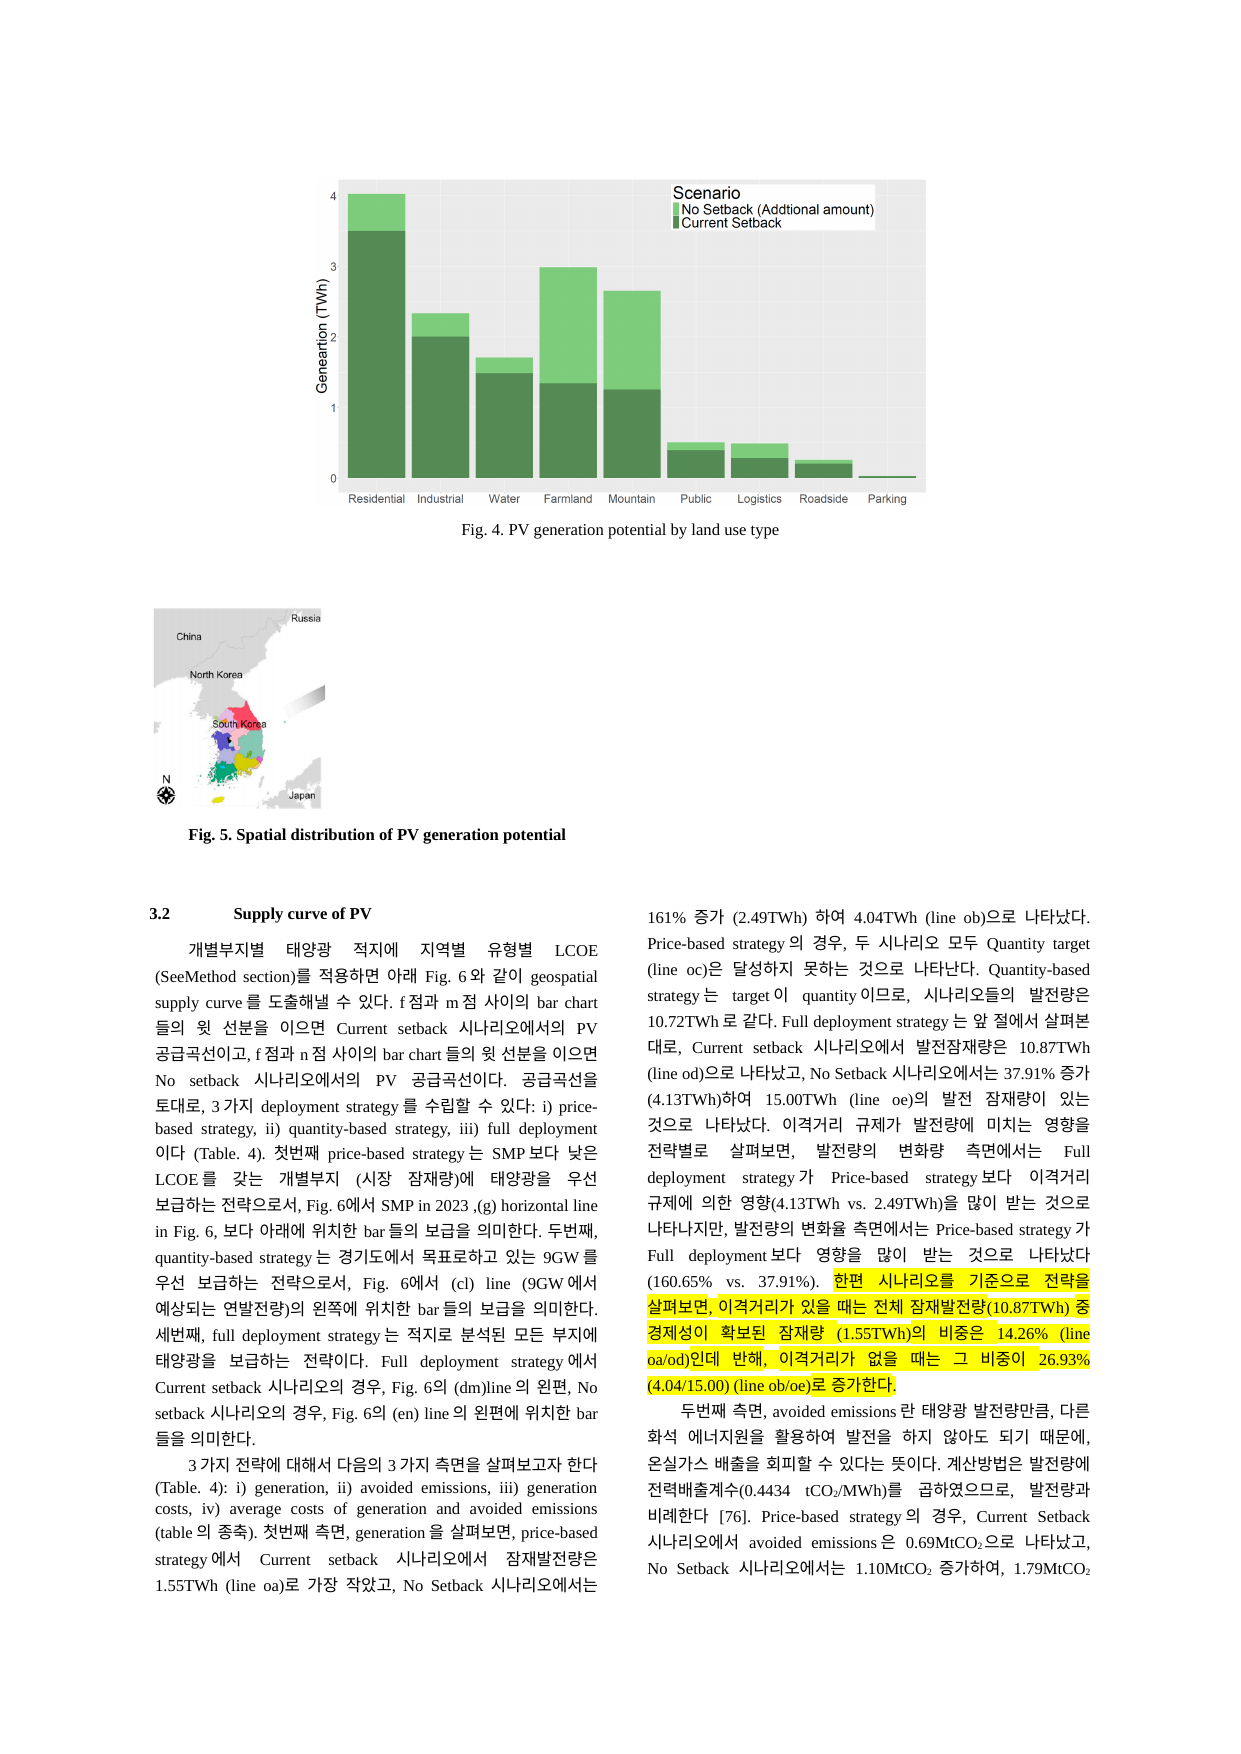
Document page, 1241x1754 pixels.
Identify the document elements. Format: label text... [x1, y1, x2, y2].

picture [313, 177, 927, 506]
picture [150, 606, 326, 811]
text 개별부지별 태양광 적지에 지역별 유형별 LCOE (SeeMethod section)를 적용하면 아래 Fig. 6와 같이 geospatial supply curve를 도출해낼 수 있다. f점과 m점 사이의 bar chart들의 윗 선분을 이으면 Current setback 시나리오에서의 PV 공급곡선이고, f점과 n점 사이의 bar chart들의 윗 선분을 이으면 No setback 시나리오에서의 PV 공급곡선이다. 공급곡선을 토대로, 3가지 deployment strategy를 수립할 수 있다: i) price-based strategy, ii) quantity-based strategy, iii) full deployment이다 (Table. 4). 첫번째 price-based strategy는 SMP보다 낮은 LCOE를 갖는 개별부지 (시장 잠재량)에 태양광을 우선 보급하는 전략으로서, Fig. 6에서 SMP in 2023 ,(g) horizontal line in Fig. 6, 보다 아래에 위치한 bar들의 보급을 의미한다. 두번째, quantity-based strategy는 경기도에서 목표로하고 있는 9GW를 우선 보급하는 전략으로서, Fig. 6에서 (cl) line (9GW에서 예상되는 연발전량)의 왼쪽에 위치한 bar들의 보급을 의미한다. 세번째, full deployment strategy는 적지로 분석된 모든 부지에 태양광을 보급하는 전략이다. Full deployment strategy에서 Current setback 시나리오의 경우, Fig. 6의 (dm)line의 왼편, No setback 시나리오의 경우, Fig. 6의 (en) line의 왼편에 위치한 bar들을 의미한다. [155, 937, 598, 1450]
subtitle Supply curve of PV [149, 904, 598, 923]
text 3가지 전략에 대해서 다음의 3가지 측면을 살펴보고자 한다 (Table. 4): i) generation, ii) avoided emissions, iii) generation costs, iv) average costs of generation and avoided emissions (table의 종축). 첫번째 측면, generation을 살펴보면, price-based strategy에서 Current setback 시나리오에서 잠재발전량은 1.55TWh (line oa)로 가장 작았고, No Setback 시나리오에서는 161% 증가 (2.49TWh) 하여 4.04TWh (line ob)으로 나타났다. Price-based strategy의 경우, 두 시나리오 모두 Quantity target (line oc)은 달성하지 못하는 것으로 나타난다. Quantity-based strategy는 target이 quantity이므로, 시나리오들의 발전량은 10.72TWh로 같다. Full deployment strategy는 앞 절에서 살펴본 대로, Current setback 시나리오에서 발전잠재량은 10.87TWh (line od)으로 나타났고, No Setback 시나리오에서는 37.91% 증가 (4.13TWh)하여 15.00TWh (line oe)의 발전 잠재량이 있는 것으로 나타났다. 이격거리 규제가 발전량에 미치는 영향을 전략별로 살펴보면, 발전량의 변화량 측면에서는 Full deployment strategy가 Price-based strategy보다 이격거리 규제에 의한 영향(4.13TWh vs. 2.49TWh)을 많이 받는 것으로 나타나지만, 발전량의 변화율 측면에서는 Price-based strategy가 Full deployment보다 영향을 많이 받는 것으로 나타났다 (160.65% vs. 37.91%). 한편 시나리오를 기준으로 전략을 살펴보면, 이격거리가 있을 때는 전체 잠재발전량(10.87TWh) 중 경제성이 확보된 잠재량 (1.55TWh)의 비중은 14.26% (line oa/od)인데 반해, 이격거리가 없을 때는 그 비중이 26.93% (4.04/15.00) (line ob/oe)로 증가한다. [647, 904, 1090, 1298]
